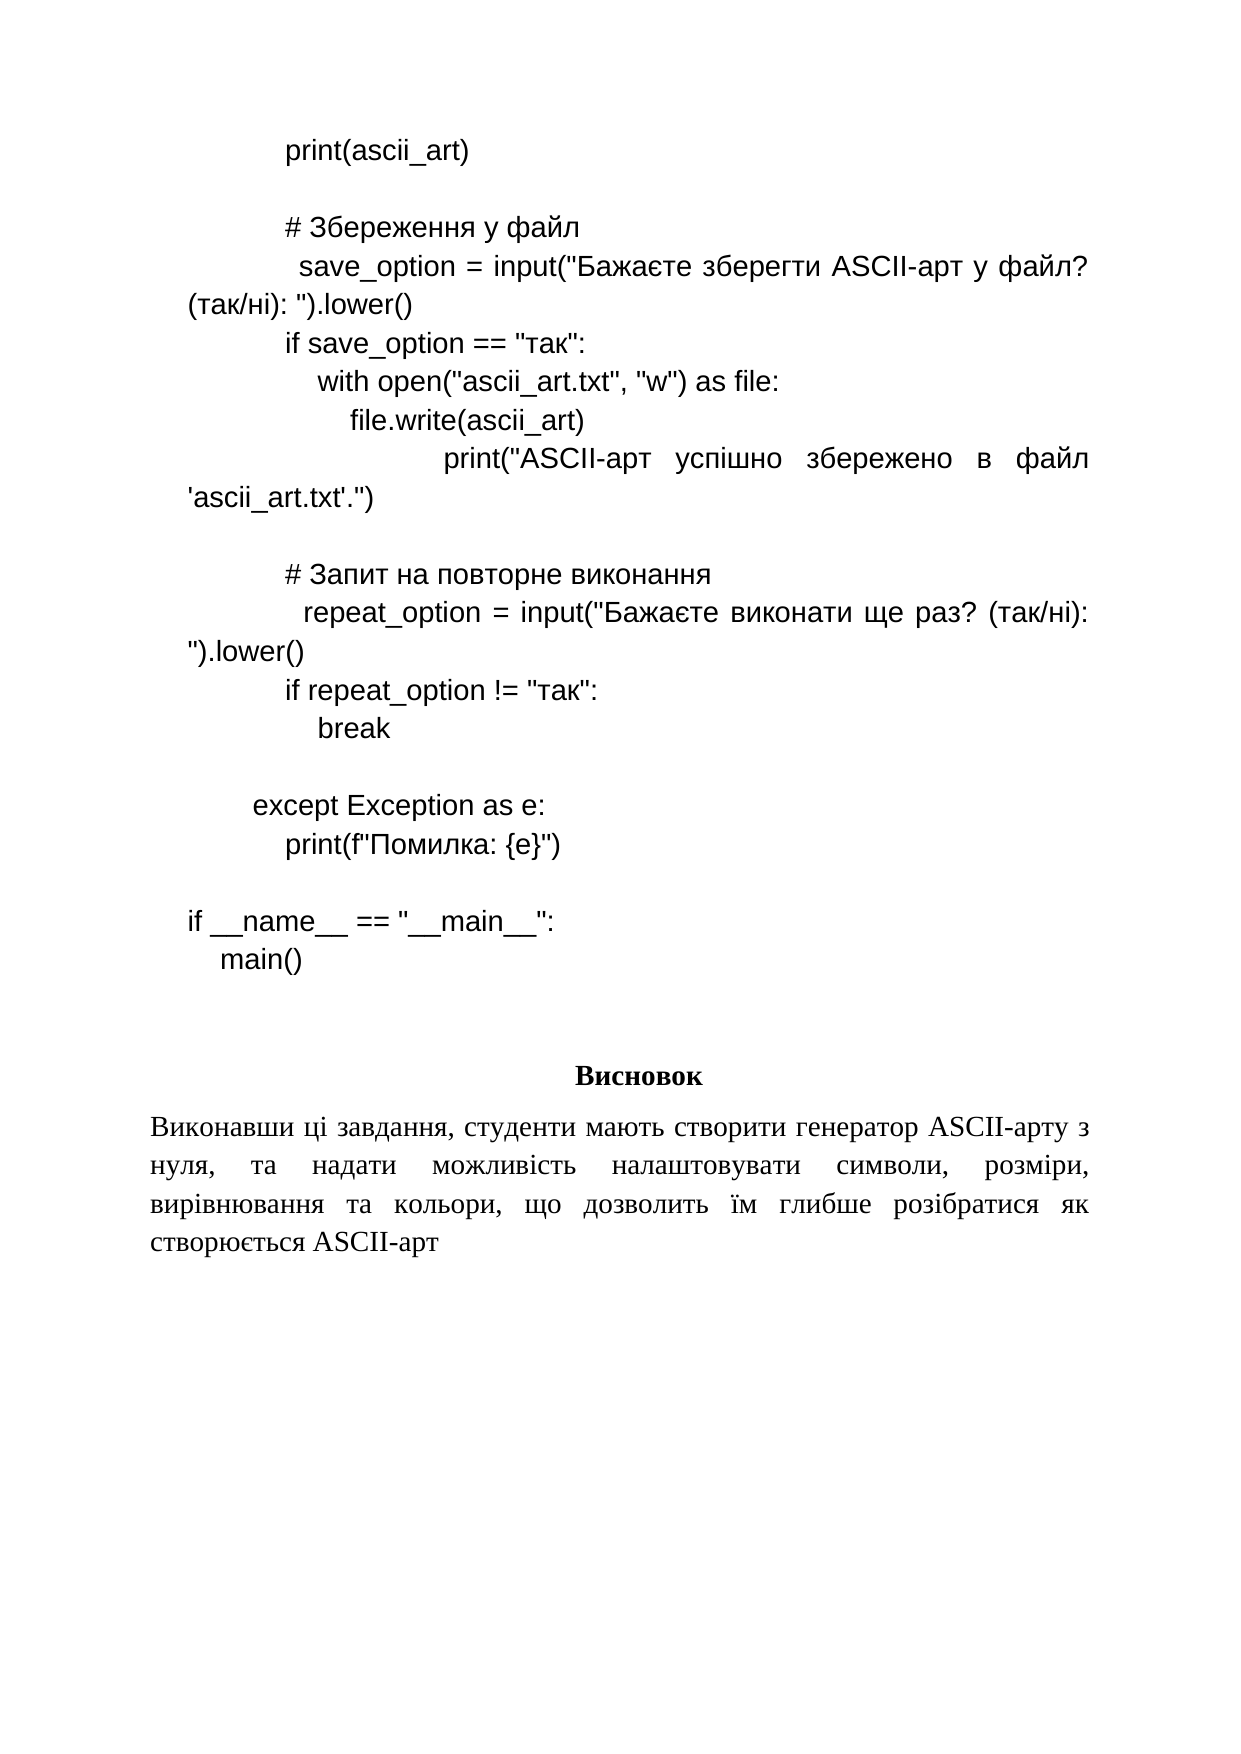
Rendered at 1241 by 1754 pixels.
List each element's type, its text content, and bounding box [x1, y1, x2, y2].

text Висновок [187, 1058, 1090, 1091]
text break [187, 711, 1090, 744]
text print(ascii_art) [187, 133, 1090, 166]
text save_option = input("Бажаєте зберегти ASCII-арт у файл? (так/ні): ").lower() [187, 248, 1090, 321]
text main() [187, 942, 1090, 976]
text print(f"Помилка: {e}") [187, 827, 1090, 860]
text repeat_option = input("Бажаєте виконати ще раз? (так/ні): ").lower() [187, 595, 1090, 667]
text except Exception as e: [187, 788, 1090, 822]
text # Запит на повторне виконання [187, 557, 1090, 590]
text if __name__ == "__main__": [187, 904, 1090, 937]
text Виконавши ці завдання, студенти мають створити генератор ASCII-арту з нуля, та надати можливість налаштовувати символи, розміри, вирівнювання та кольори, що дозволить їм глибше розібратися як створюється ASCII-арт [150, 1109, 1090, 1258]
text file.write(ascii_art) [187, 403, 1090, 436]
text if repeat_option != "так": [187, 672, 1090, 706]
text print("ASCII-арт успішно збережено в файл 'ascii_art.txt'.") [187, 441, 1090, 513]
text # Збереження у файл [187, 210, 1090, 243]
text if save_option == "так": [187, 326, 1090, 359]
text with open("ascii_art.txt", "w") as file: [187, 364, 1090, 398]
